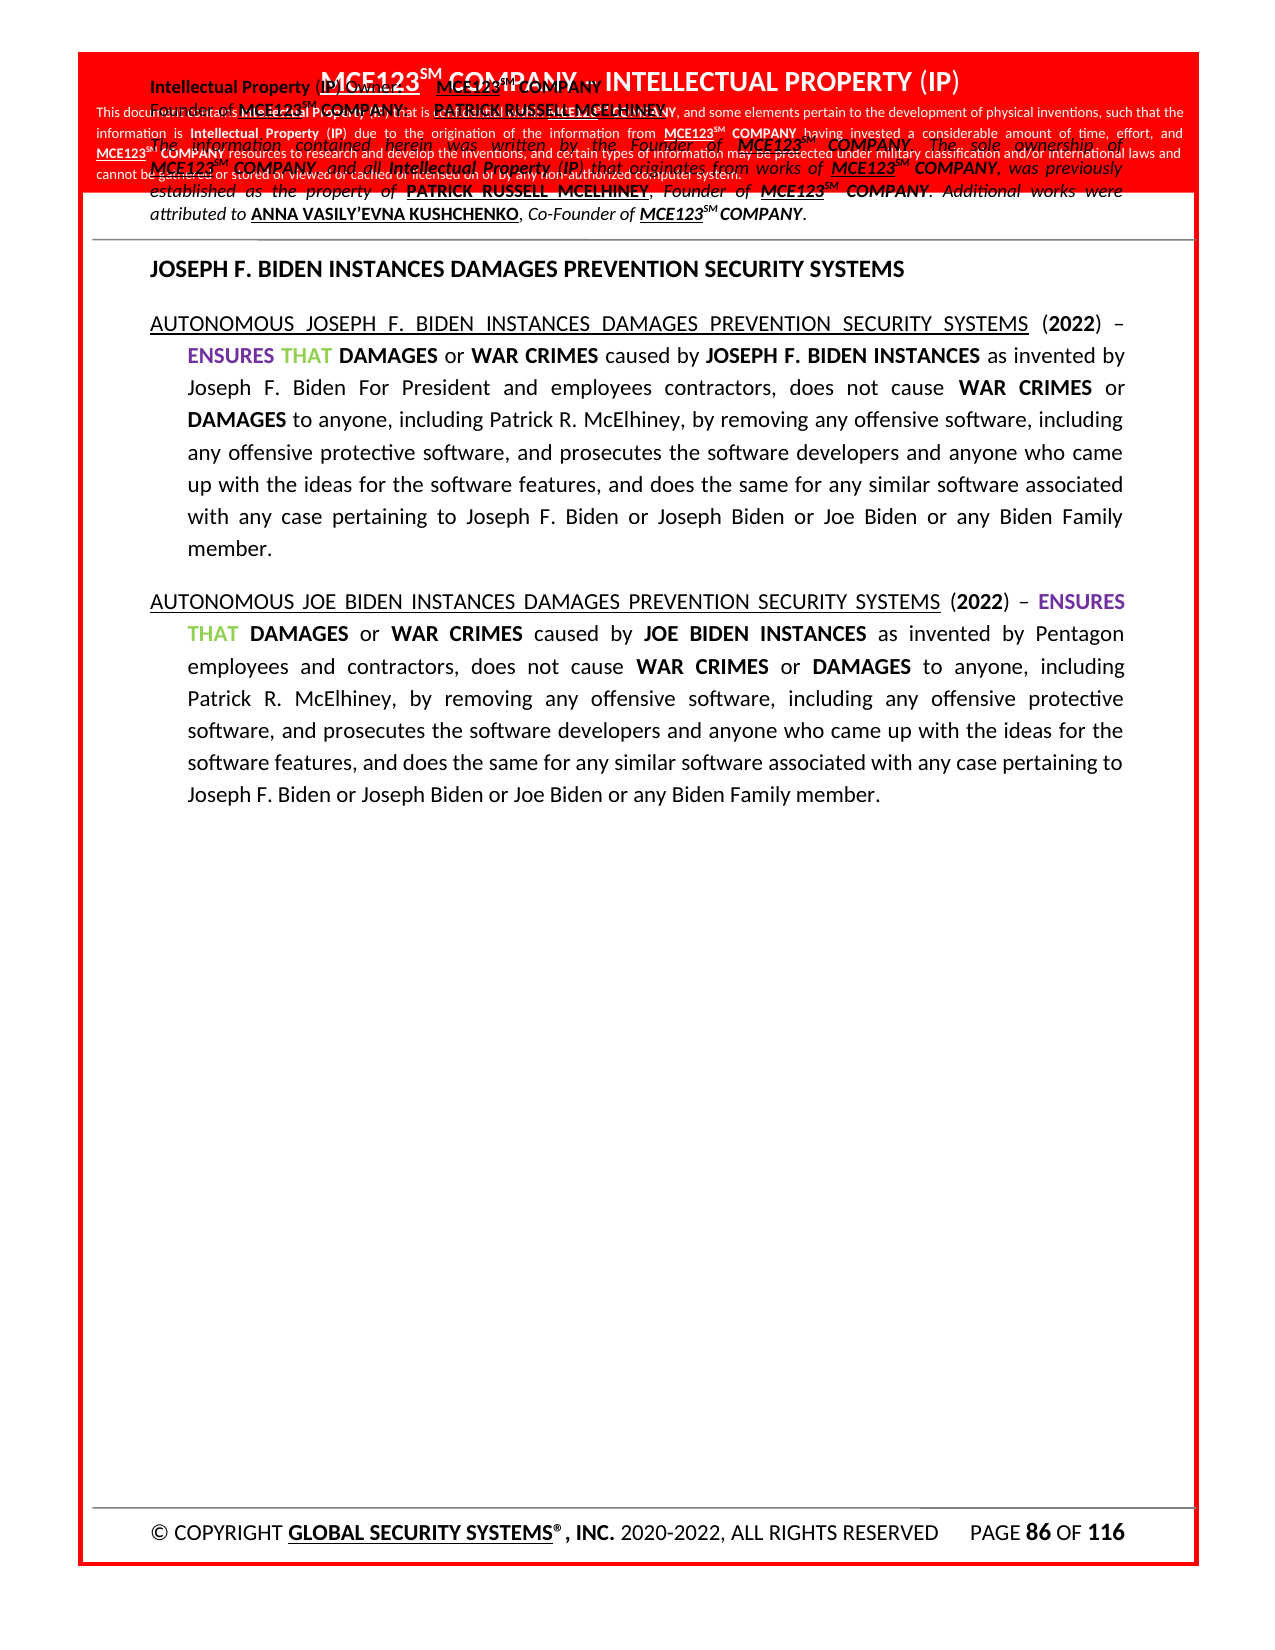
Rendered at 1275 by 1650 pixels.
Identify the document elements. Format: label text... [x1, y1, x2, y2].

text JOSEPH F. BIDEN INSTANCES DAMAGES PREVENTION SECURITY SYSTEMS [150, 253, 1125, 284]
text AUTONOMOUS JOSEPH F. BIDEN INSTANCES DAMAGES PREVENTION SECURITY SYSTEMS (2022) – ENSURES THAT DAMAGES or WAR CRIMES caused by JOSEPH F. BIDEN INSTANCES as invented by Joseph F. Biden For President and employees contractors, does not cause WAR CRIMES or DAMAGES to anyone, including Patrick R. McElhiney, by removing any offensive software, including any offensive protective software, and prosecutes the software developers and anyone who came up with the ideas for the software features, and does the same for any similar software associated with any case pertaining to Joseph F. Biden or Joseph Biden or Joe Biden or any Biden Family member. [150, 309, 1125, 562]
text AUTONOMOUS JOE BIDEN INSTANCES DAMAGES PREVENTION SECURITY SYSTEMS (2022) – ENSURES THAT DAMAGES or WAR CRIMES caused by JOE BIDEN INSTANCES as invented by Pentagon employees and contractors, does not cause WAR CRIMES or DAMAGES to anyone, including Patrick R. McElhiney, by removing any offensive software, including any offensive protective software, and prosecutes the software developers and anyone who came up with the ideas for the software features, and does the same for any similar software associated with any case pertaining to Joseph F. Biden or Joseph Biden or Joe Biden or any Biden Family member. [150, 587, 1125, 808]
